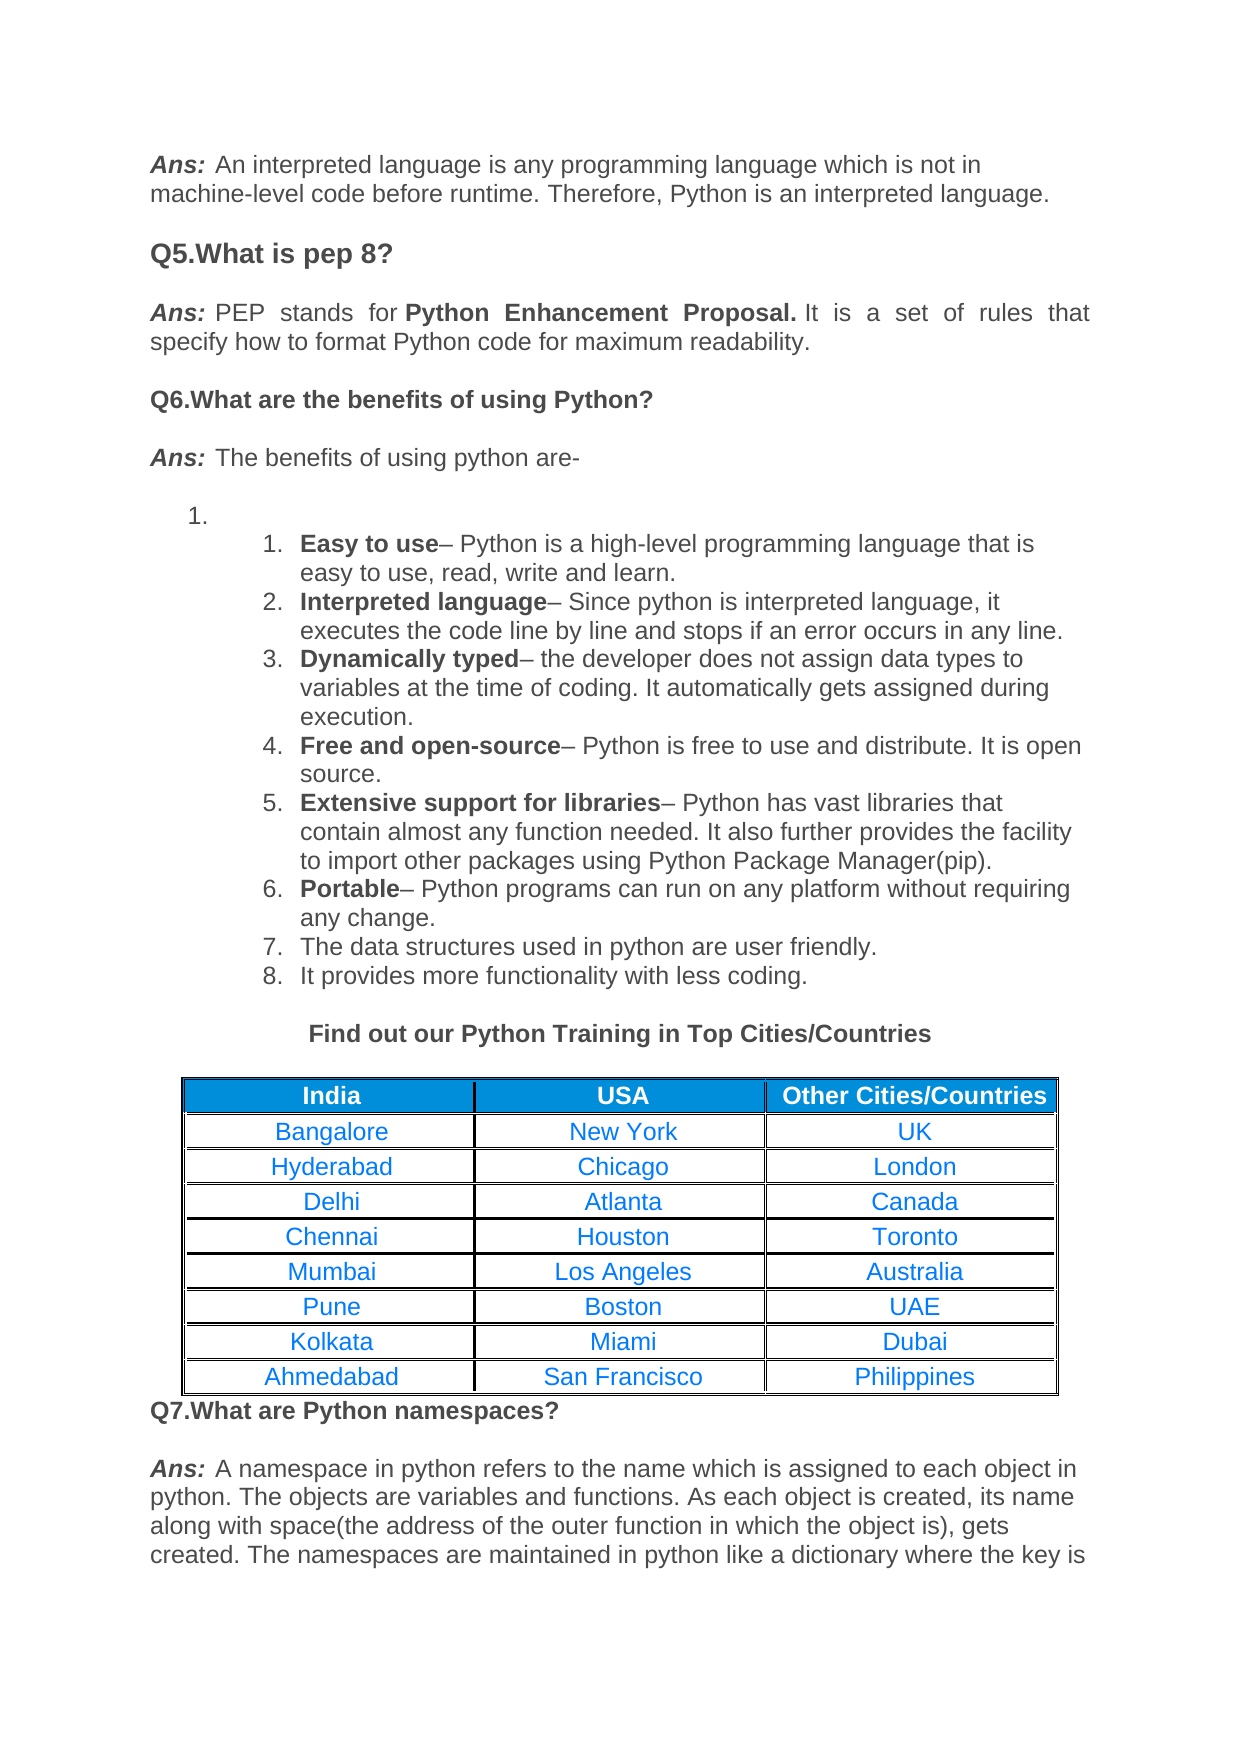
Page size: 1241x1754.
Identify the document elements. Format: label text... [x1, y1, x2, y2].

text Ans: PEP stands for Python Enhancement Proposal. It is a set of rules that specify how to format Python code for maximum readability. [150, 298, 1090, 356]
text Q6.What are the benefits of using Python? [150, 385, 1090, 414]
table_cell Toronto [767, 1217, 1056, 1252]
table_cell Delhi [183, 1182, 474, 1217]
table_cell UAE [767, 1287, 1056, 1322]
list Interpreted language– Since python is interpreted language, it executes the code line by line and stops if an error occurs in any line. [262, 587, 1090, 644]
table_cell Philippines [766, 1358, 1056, 1392]
table_cell Canada [766, 1182, 1057, 1217]
table_cell Atlanta [476, 1185, 764, 1217]
list Easy to use– Python is a high-level programming language that is easy to use, read, write and learn. [262, 529, 1090, 587]
table_cell London [766, 1147, 1057, 1182]
table_cell Kolkata [185, 1322, 473, 1357]
table_cell Hyderabad [183, 1147, 474, 1182]
list Free and open-source– Python is free to use and distribute. It is open source. [262, 731, 1090, 788]
text Q5.What is pep 8? [150, 237, 1090, 269]
table_cell Bangalore [183, 1112, 474, 1147]
text Q7.What are Python namespaces? [150, 1396, 1090, 1424]
table_header USA [474, 1080, 766, 1112]
table_cell Miami [476, 1326, 764, 1357]
list Portable– Python programs can run on any platform without requiring any change. [262, 874, 1090, 932]
list Extensive support for libraries– Python has vast libraries that contain almost any function needed. It also further provides the facility to import other packages using Python Package Manager(pip). [262, 788, 1090, 874]
table_header Other Cities/Countries [766, 1080, 1056, 1112]
list It provides more functionality with less coding. [262, 961, 1090, 989]
text Ans: The benefits of using python are- [150, 443, 1090, 472]
table_cell Australia [767, 1252, 1056, 1287]
text Find out our Python Training in Top Cities/Countries [150, 1019, 1090, 1047]
table_cell Boston [476, 1291, 764, 1322]
list The data structures used in python are user friendly. [262, 932, 1090, 961]
table_cell Houston [476, 1220, 764, 1252]
table_cell Dubai [767, 1322, 1056, 1357]
table_cell Chennai [185, 1217, 473, 1252]
table_cell UK [766, 1112, 1057, 1147]
table_cell New York [476, 1115, 764, 1147]
table_cell Ahmedabad [185, 1358, 474, 1392]
text Ans: An interpreted language is any programming language which is not in machine-level code before runtime. Therefore, Python is an interpreted language. [150, 150, 1090, 207]
table_cell San Francisco [474, 1361, 766, 1392]
list Dynamically typed– the developer does not assign data types to variables at the time of coding. It automatically gets assigned during execution. [262, 644, 1090, 731]
table_cell Mumbai [185, 1252, 473, 1287]
table_cell Pune [185, 1287, 473, 1322]
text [150, 1454, 1090, 1569]
table_cell Los Angeles [476, 1255, 764, 1287]
table_header India [185, 1080, 474, 1112]
table_cell Chicago [476, 1150, 764, 1182]
